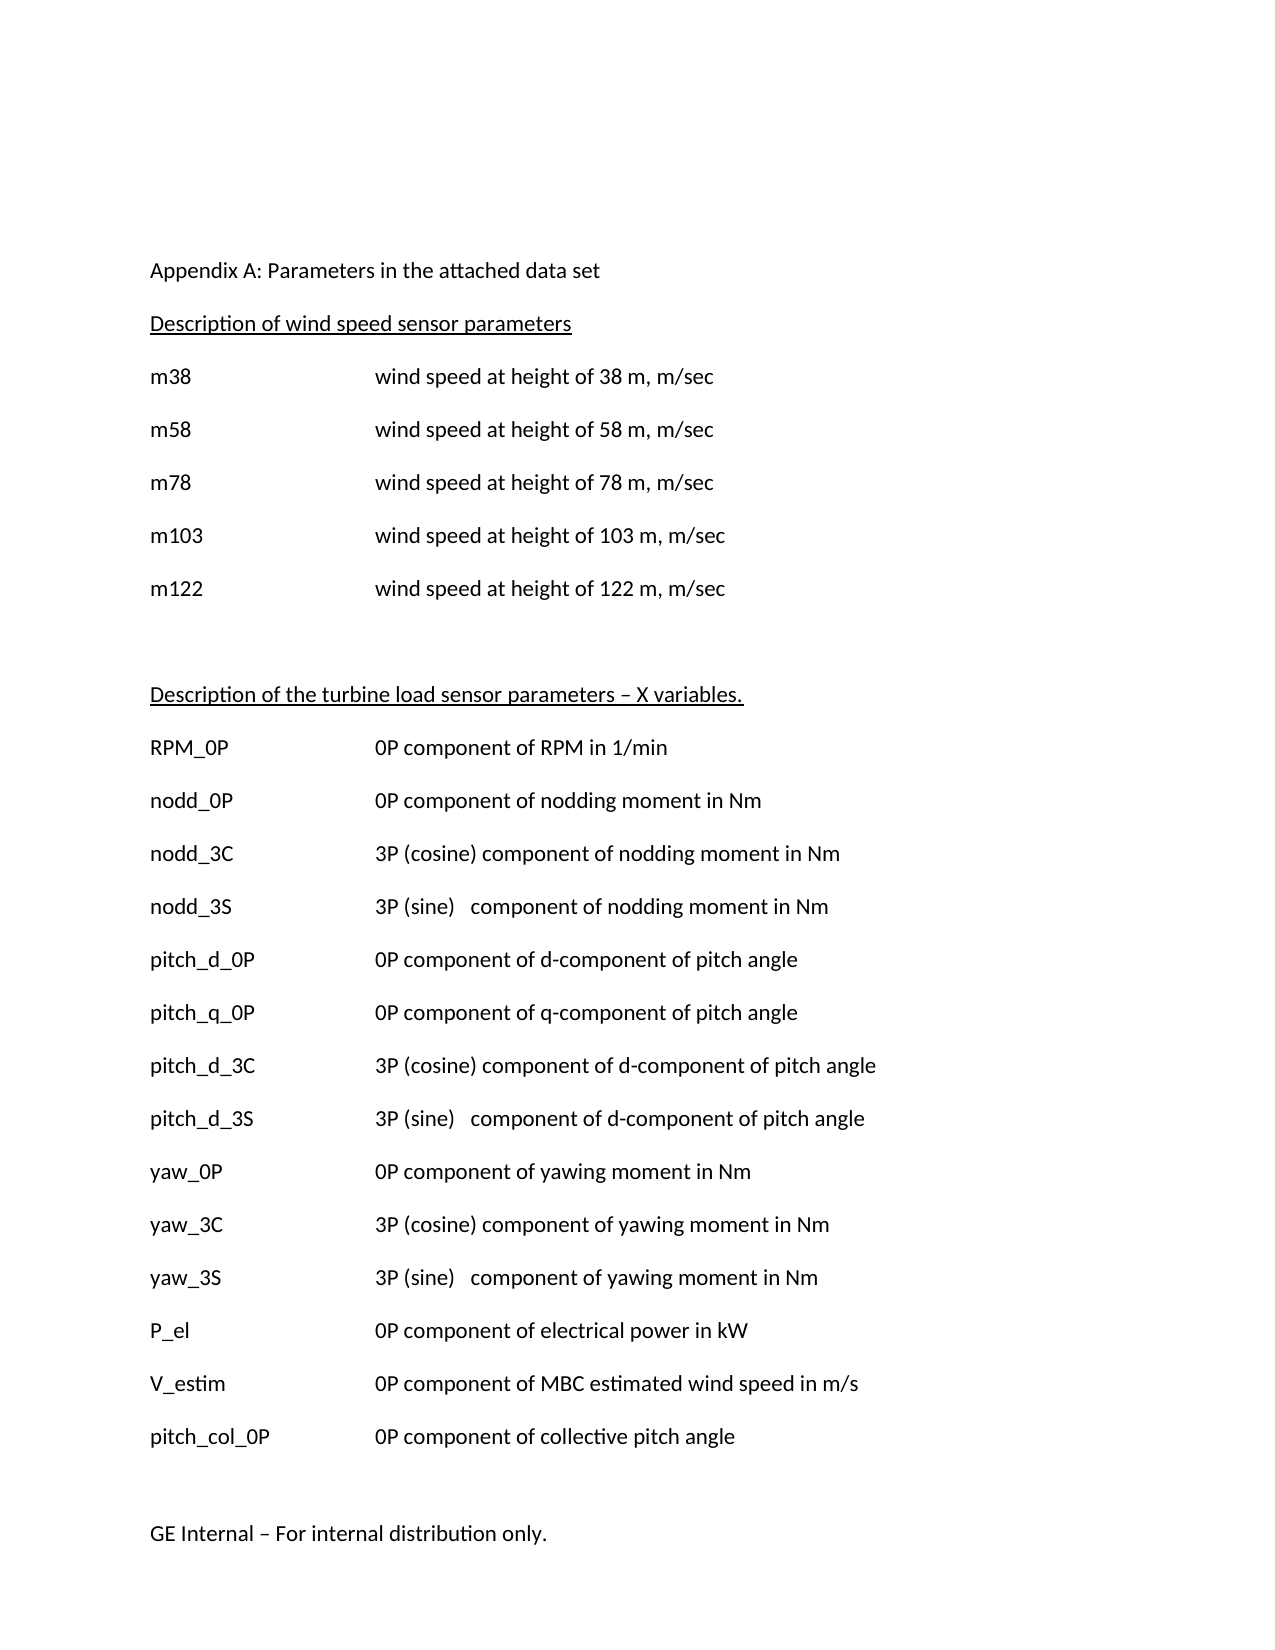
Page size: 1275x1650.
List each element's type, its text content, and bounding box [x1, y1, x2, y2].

text nodd_3C 3P (cosine) component of nodding moment in Nm [150, 839, 1125, 867]
text m58 wind speed at height of 58 m, m/sec [150, 415, 1125, 443]
text m38 wind speed at height of 38 m, m/sec [150, 362, 1125, 390]
text Appendix A: Parameters in the attached data set [150, 256, 1125, 284]
text m78 wind speed at height of 78 m, m/sec [150, 468, 1125, 496]
text yaw_3S 3P (sine) component of yawing moment in Nm [150, 1263, 1125, 1291]
text pitch_col_0P 0P component of collective pitch angle [150, 1422, 1125, 1451]
text m103 wind speed at height of 103 m, m/sec [150, 521, 1125, 549]
text P_el 0P component of electrical power in kW [150, 1316, 1125, 1344]
text nodd_0P 0P component of nodding moment in Nm [150, 786, 1125, 814]
text pitch_q_0P 0P component of q-component of pitch angle [150, 998, 1125, 1026]
text yaw_3C 3P (cosine) component of yawing moment in Nm [150, 1210, 1125, 1238]
text RPM_0P 0P component of RPM in 1/min [150, 733, 1125, 761]
text pitch_d_3S 3P (sine) component of d-component of pitch angle [150, 1104, 1125, 1132]
text Description of the turbine load sensor parameters – X variables. [150, 680, 1125, 708]
text pitch_d_0P 0P component of d-component of pitch angle [150, 945, 1125, 973]
text yaw_0P 0P component of yawing moment in Nm [150, 1157, 1125, 1185]
text Description of wind speed sensor parameters [150, 309, 1125, 337]
text m122 wind speed at height of 122 m, m/sec [150, 574, 1125, 602]
text pitch_d_3C 3P (cosine) component of d-component of pitch angle [150, 1051, 1125, 1079]
text V_estim 0P component of MBC estimated wind speed in m/s [150, 1369, 1125, 1397]
text nodd_3S 3P (sine) component of nodding moment in Nm [150, 892, 1125, 920]
